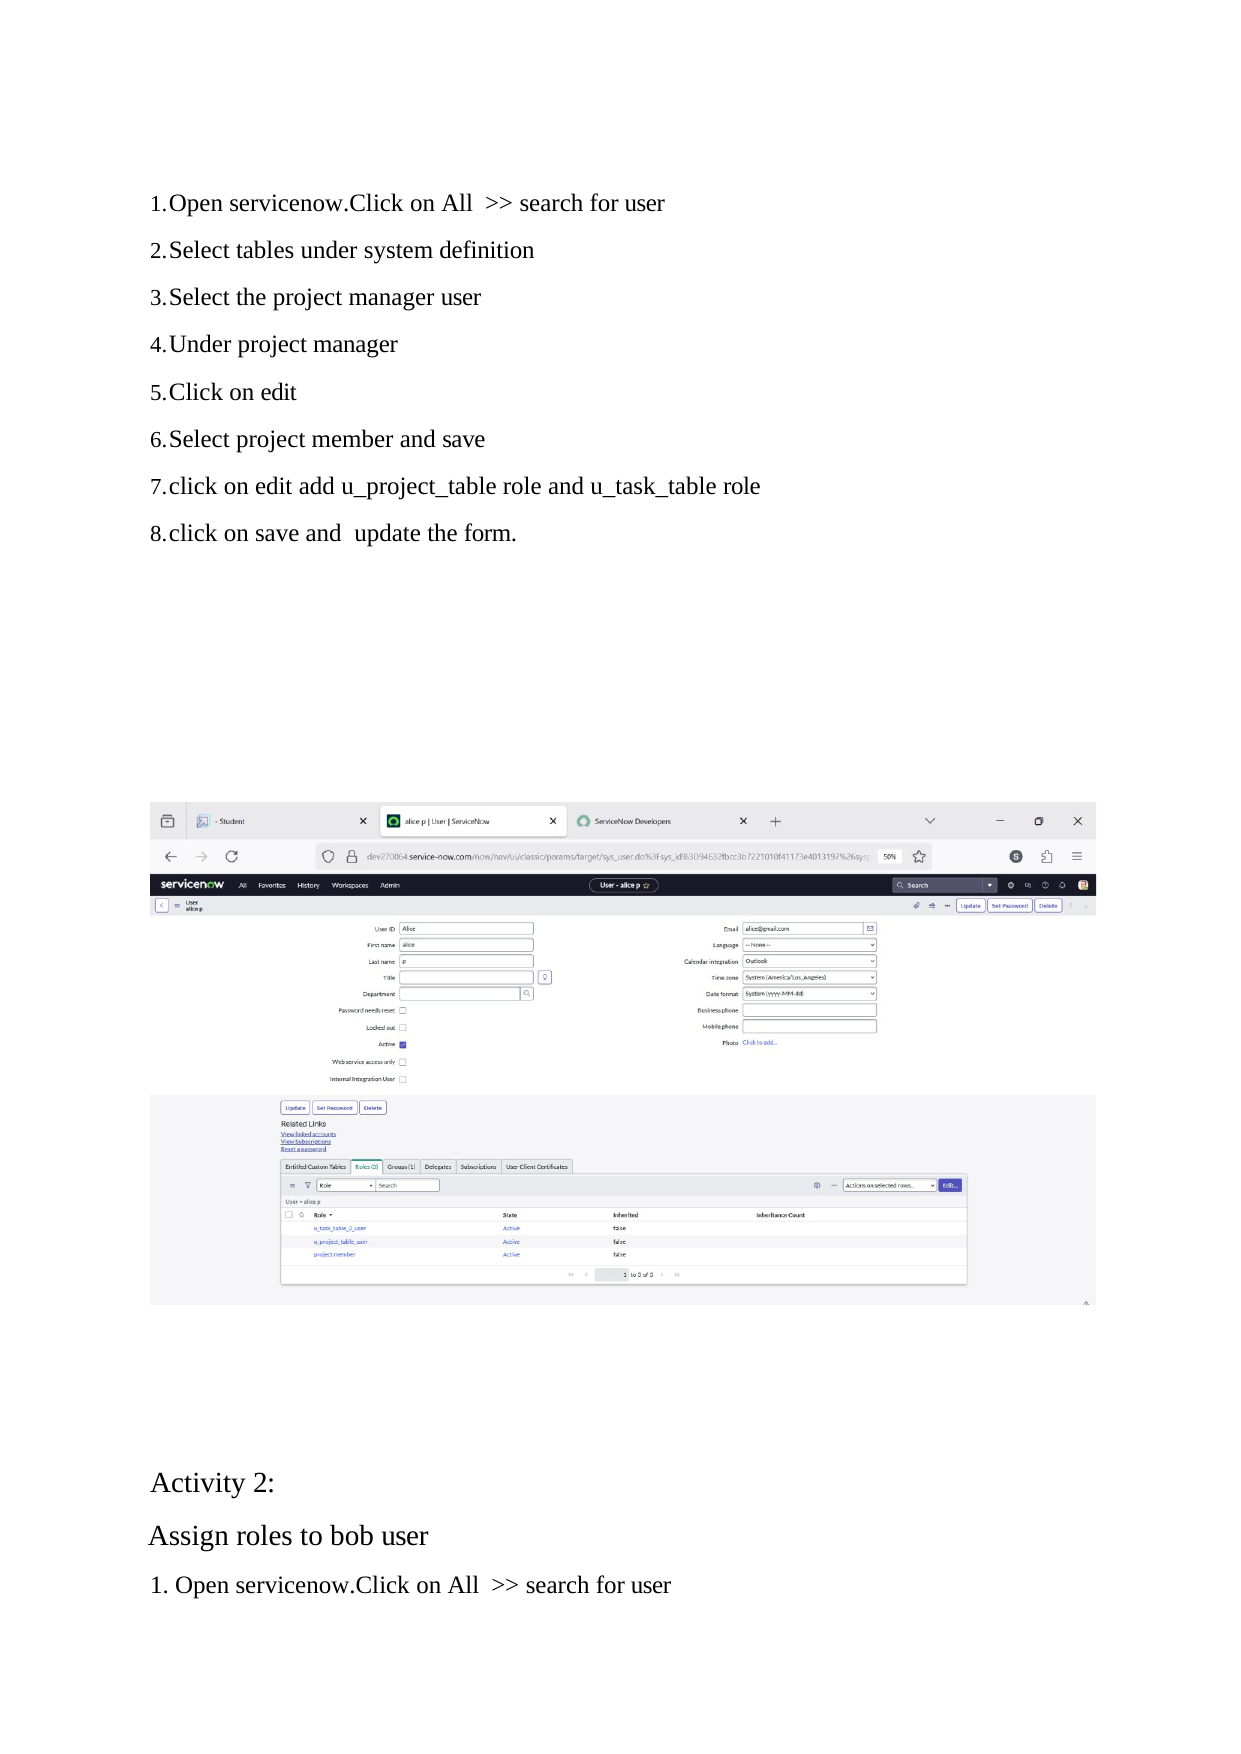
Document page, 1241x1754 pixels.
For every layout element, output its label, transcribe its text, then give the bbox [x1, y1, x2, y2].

list Click on edit [150, 377, 1122, 406]
list Open servicenow.Click on All >> search for user [150, 188, 1122, 217]
list Select tables under system definition [150, 235, 1122, 264]
list click on save and update the form. [150, 518, 1122, 547]
list Select project member and save [150, 424, 1122, 452]
text Assign roles to bob user [148, 1518, 1122, 1551]
list Select the project manager user [150, 282, 1122, 311]
list Open servicenow.Click on All >> search for user [150, 1570, 1122, 1599]
picture [150, 802, 1097, 1305]
list click on edit add u_project_table role and u_task_table role [150, 471, 1122, 500]
list Under project manager [150, 329, 1122, 358]
text Activity 2: [150, 1466, 1122, 1499]
